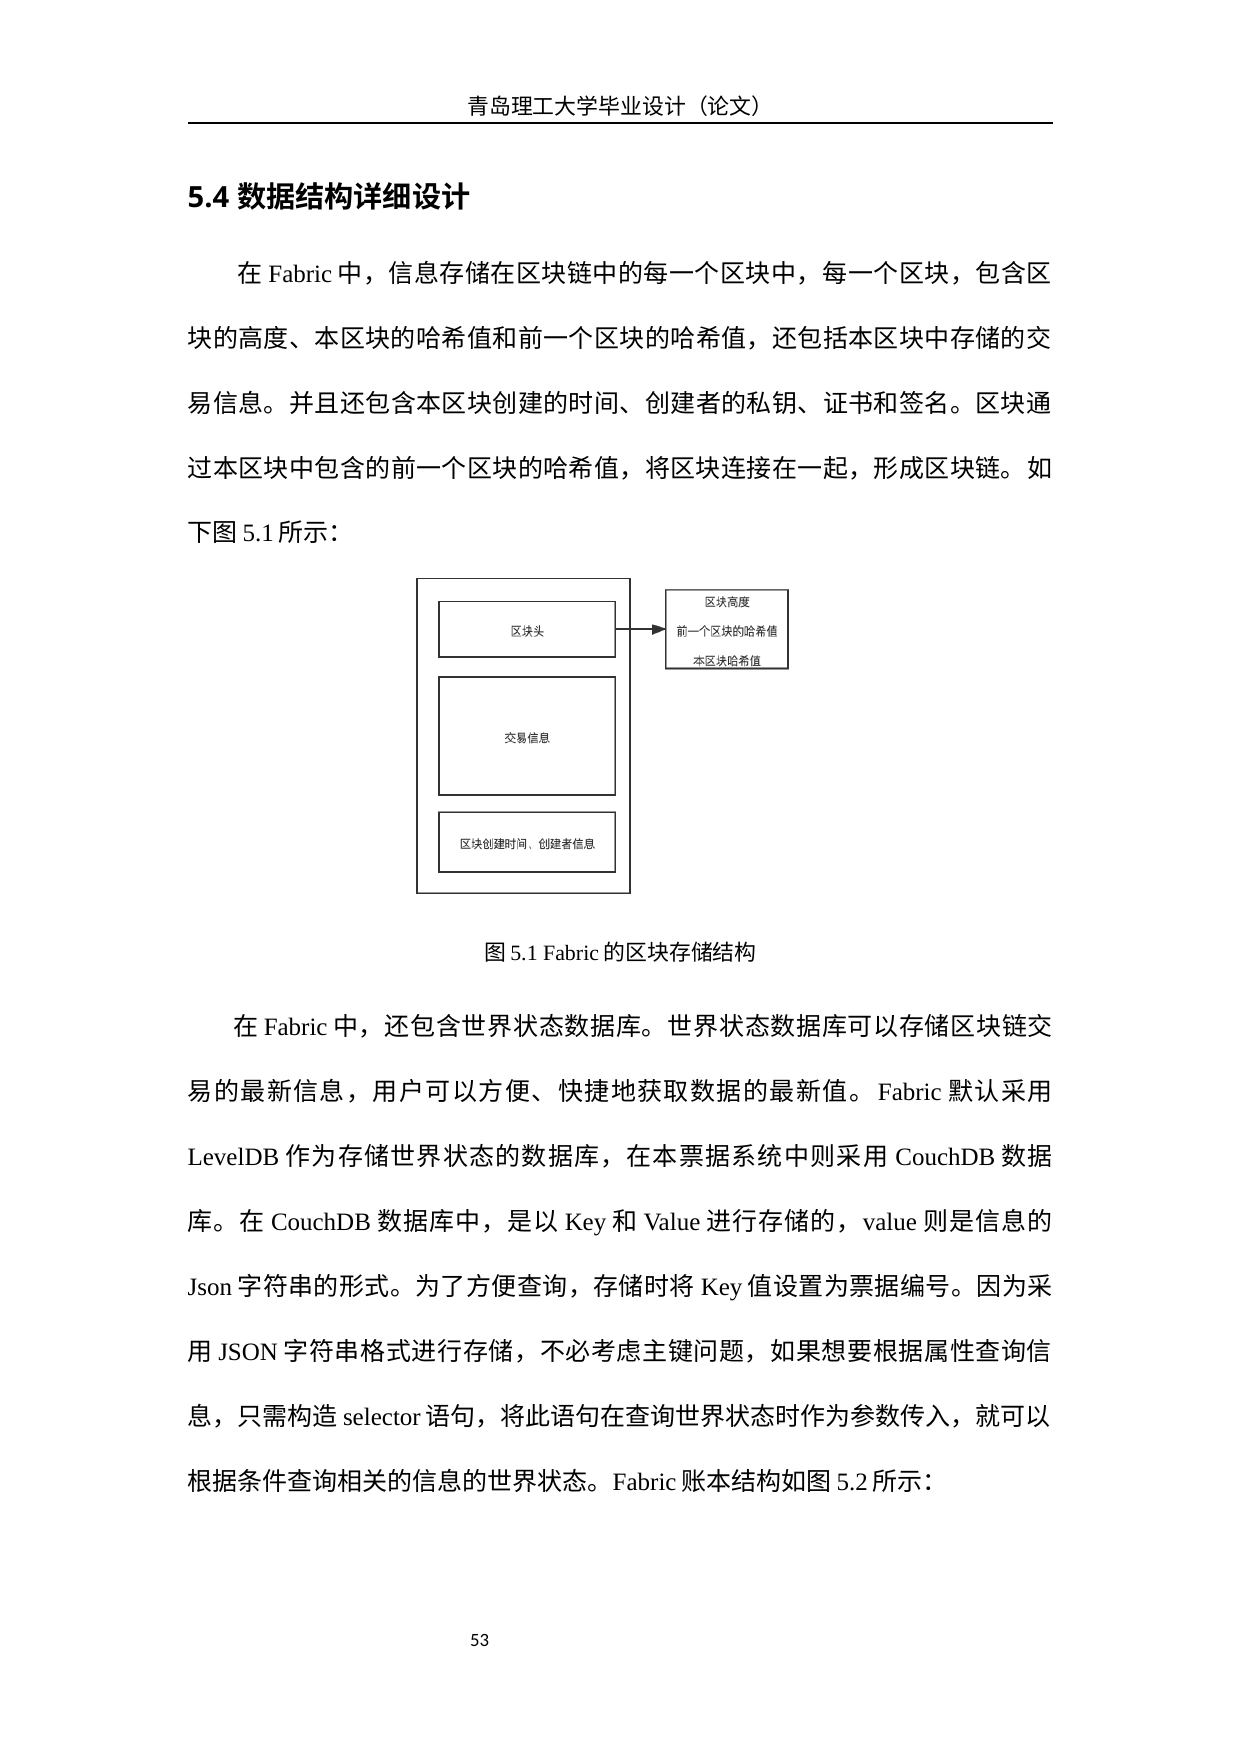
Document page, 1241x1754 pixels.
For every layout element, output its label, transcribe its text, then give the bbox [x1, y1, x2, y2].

text 在Fabric中，信息存储在区块链中的每一个区块中，每一个区块，包含区块的高度、本区块的哈希值和前一个区块的哈希值，还包括本区块中存储的交易信息。并且还包含本区块创建的时间、创建者的私钥、证书和签名。区块通过本区块中包含的前一个区块的哈希值，将区块连接在一起，形成区块链。如下图5.1所示： [187, 239, 1053, 564]
subtitle 5.4 数据结构详细设计 [187, 162, 1053, 227]
text 在Fabric中，还包含世界状态数据库。世界状态数据库可以存储区块链交易的最新信息，用户可以方便、快捷地获取数据的最新值。Fabric默认采用LevelDB作为存储世界状态的数据库，在本票据系统中则采用CouchDB数据库。在CouchDB数据库中，是以Key和Value进行存储的，value则是信息的Json字符串的形式。为了方便查询，存储时将Key值设置为票据编号。因为采用JSON字符串格式进行存储，不必考虑主键问题，如果想要根据属性查询信息，只需构造selector语句，将此语句在查询世界状态时作为参数传入，就可以根据条件查询相关的信息的世界状态。Fabric账本结构如图5.2所示： [187, 992, 1053, 1512]
picture [407, 569, 792, 900]
